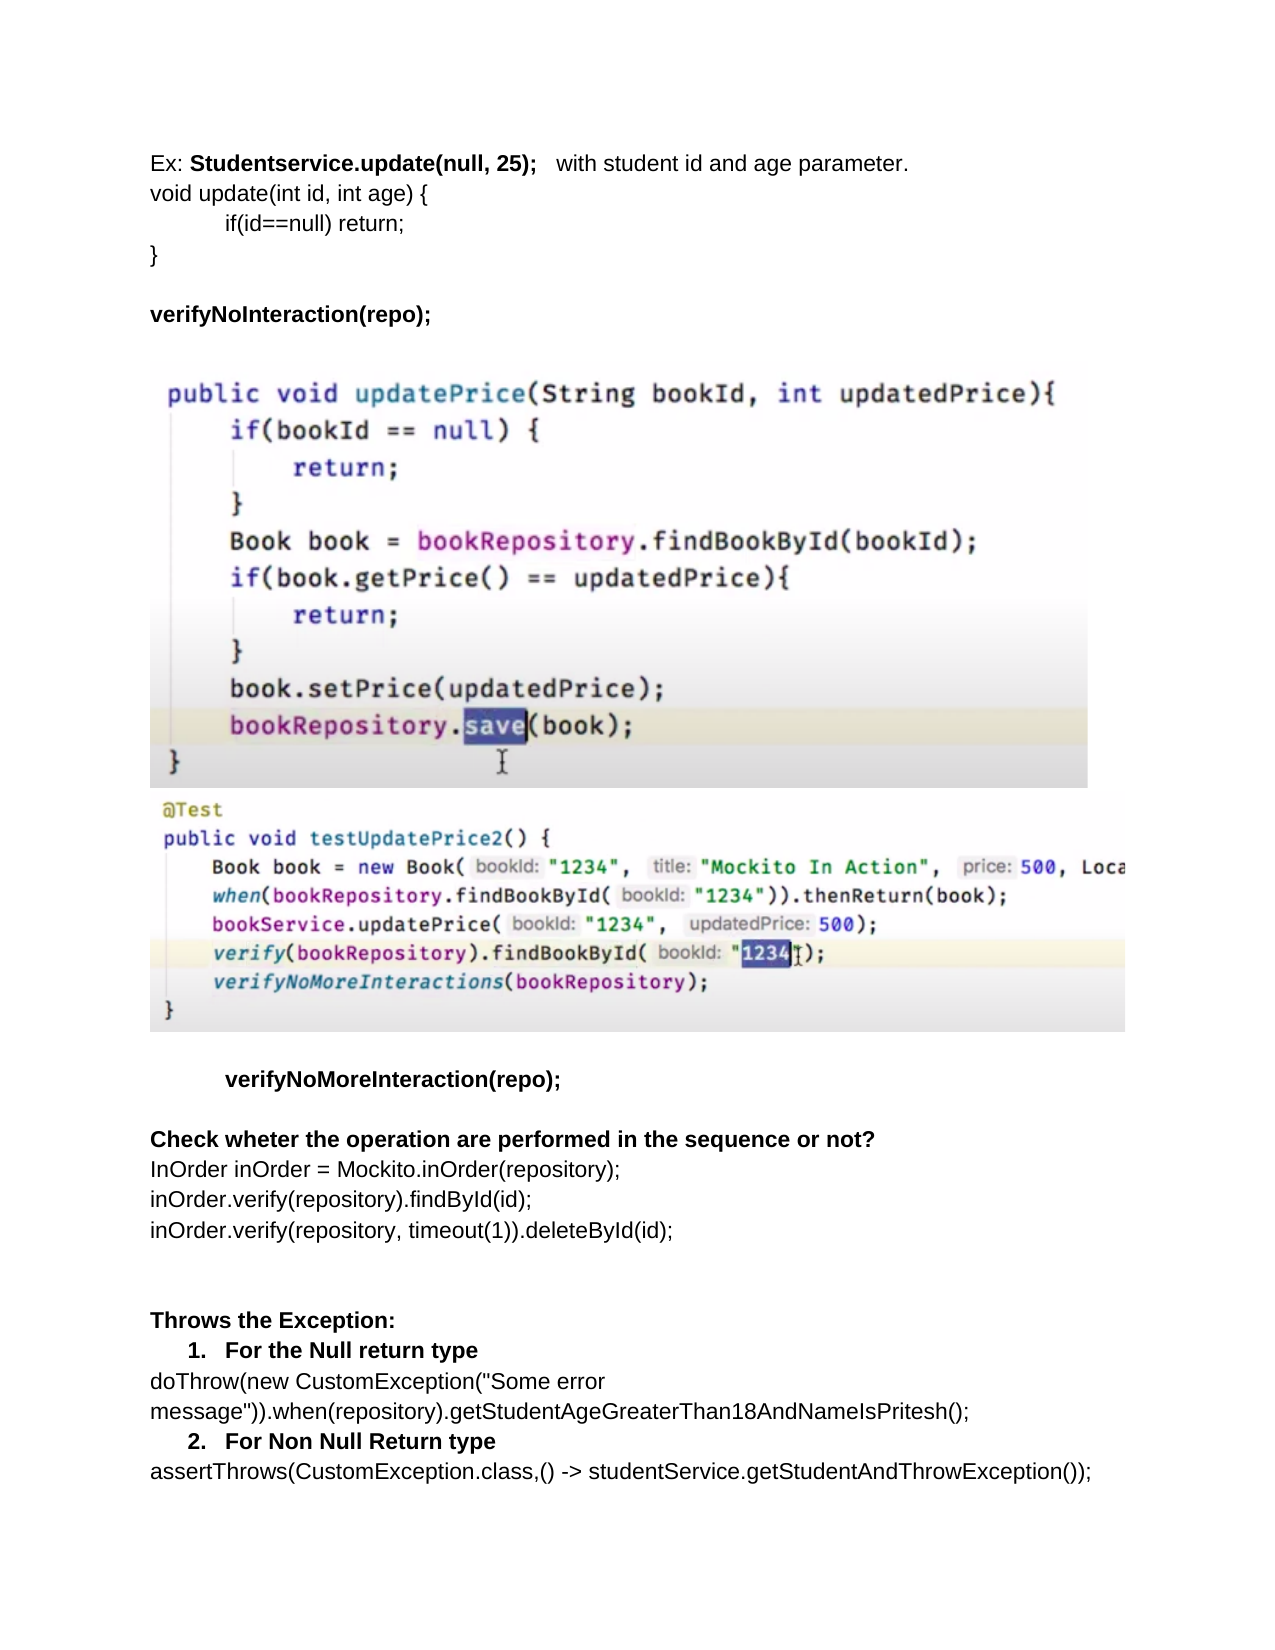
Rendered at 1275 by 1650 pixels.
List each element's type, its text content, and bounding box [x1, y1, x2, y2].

text inOrder.verify(repository, timeout(1)).deleteById(id); [150, 1217, 1125, 1243]
text } [150, 241, 1125, 267]
list For the Null return type [187, 1337, 1125, 1364]
text InOrder inOrder = Mockito.inOrder(repository); [150, 1156, 1125, 1182]
text assertThrows(CustomException.class,() -> studentService.getStudentAndThrowException()); [150, 1458, 1125, 1484]
text void update(int id, int age) { [150, 180, 1125, 207]
text if(id==null) return; [150, 210, 1125, 237]
text inOrder.verify(repository).findById(id); [150, 1186, 1125, 1213]
list For Non Null Return type [187, 1428, 1125, 1454]
text doThrow(new CustomException("Some error message")).when(repository).getStudentAgeGreaterThan18AndNameIsPritesh(); [150, 1368, 1125, 1424]
text Throws the Exception: [150, 1307, 1125, 1333]
text verifyNoInteraction(repo); [150, 301, 1125, 327]
picture [150, 791, 1125, 1032]
text Check wheter the operation are performed in the sequence or not? [150, 1126, 1125, 1152]
text Ex: Studentservice.update(null, 25); with student id and age parameter. [150, 150, 1125, 176]
text verifyNoMoreInteraction(repo); [225, 1066, 1125, 1092]
picture [150, 361, 1088, 788]
